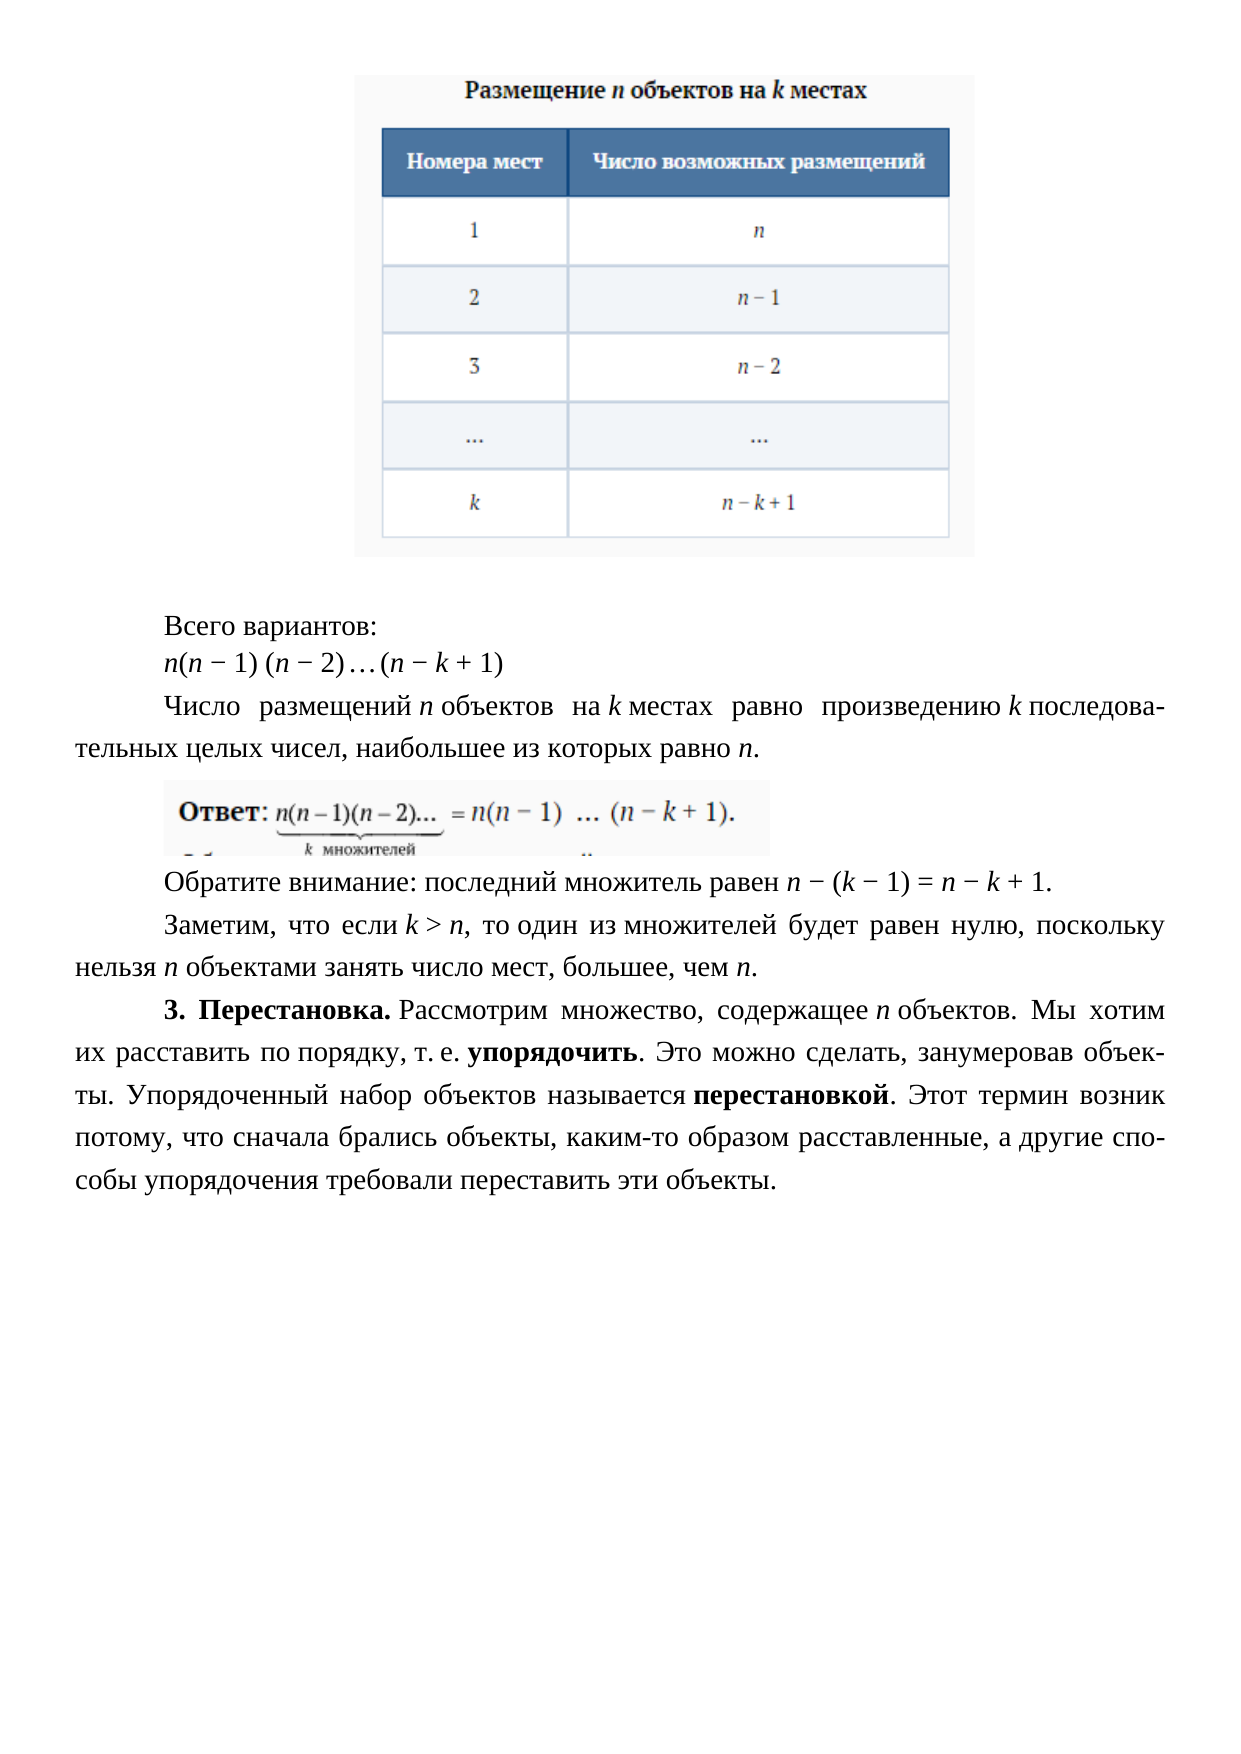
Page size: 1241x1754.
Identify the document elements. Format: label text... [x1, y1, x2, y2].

picture [163, 780, 770, 856]
text Обратите внимание: последний множитель равен n − (k − 1) = n − k + 1. [75, 856, 1165, 898]
picture [354, 75, 975, 557]
text 3. Перестановка. Рассмотрим множество, содержащее n объектов. Мы хотим их расставить по порядку, т. е. упорядочить. Это можно сделать, занумеровав объекты. Упорядоченный набор объектов называется перестановкой. Этот термин возник потому, что сначала брались объекты, каким-то образом расставленные, а другие способы упорядочения требовали переставить эти объекты. [75, 983, 1165, 1196]
text Число размещений n объектов на k местах равно произведению k последовательных целых чисел, наибольшее из которых равно n. [75, 679, 1165, 764]
text Заметим, что если k > n, то один из множителей будет равен нулю, поскольку нельзя n объектами занять число мест, большее, чем n. [75, 898, 1165, 983]
text Всего вариантов: [75, 599, 1165, 641]
text n(n − 1) (n − 2)…(n − k + 1) [75, 641, 1165, 679]
